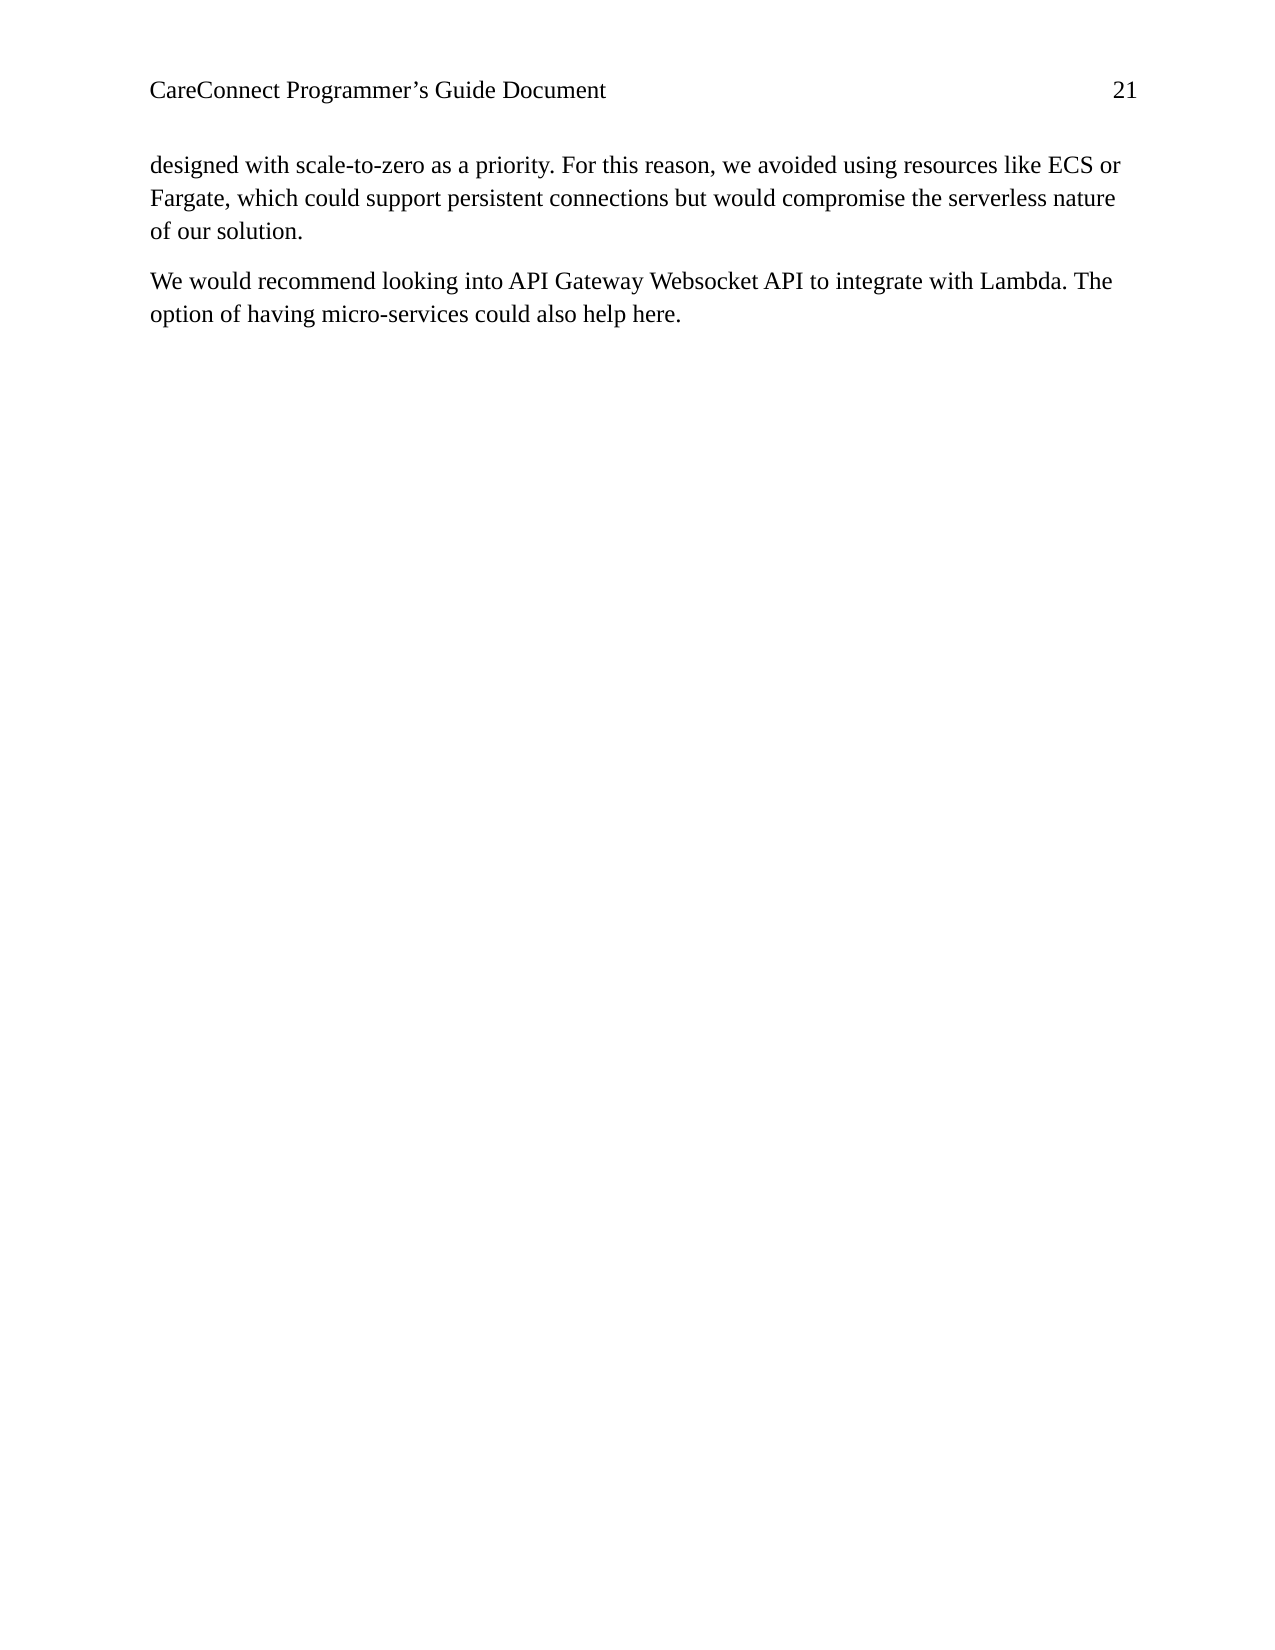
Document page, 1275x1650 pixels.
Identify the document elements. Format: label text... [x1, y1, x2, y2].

text We would recommend looking into API Gateway Websocket API to integrate with Lambda. The option of having micro-services could also help here. [150, 266, 1125, 327]
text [150, 150, 1125, 245]
